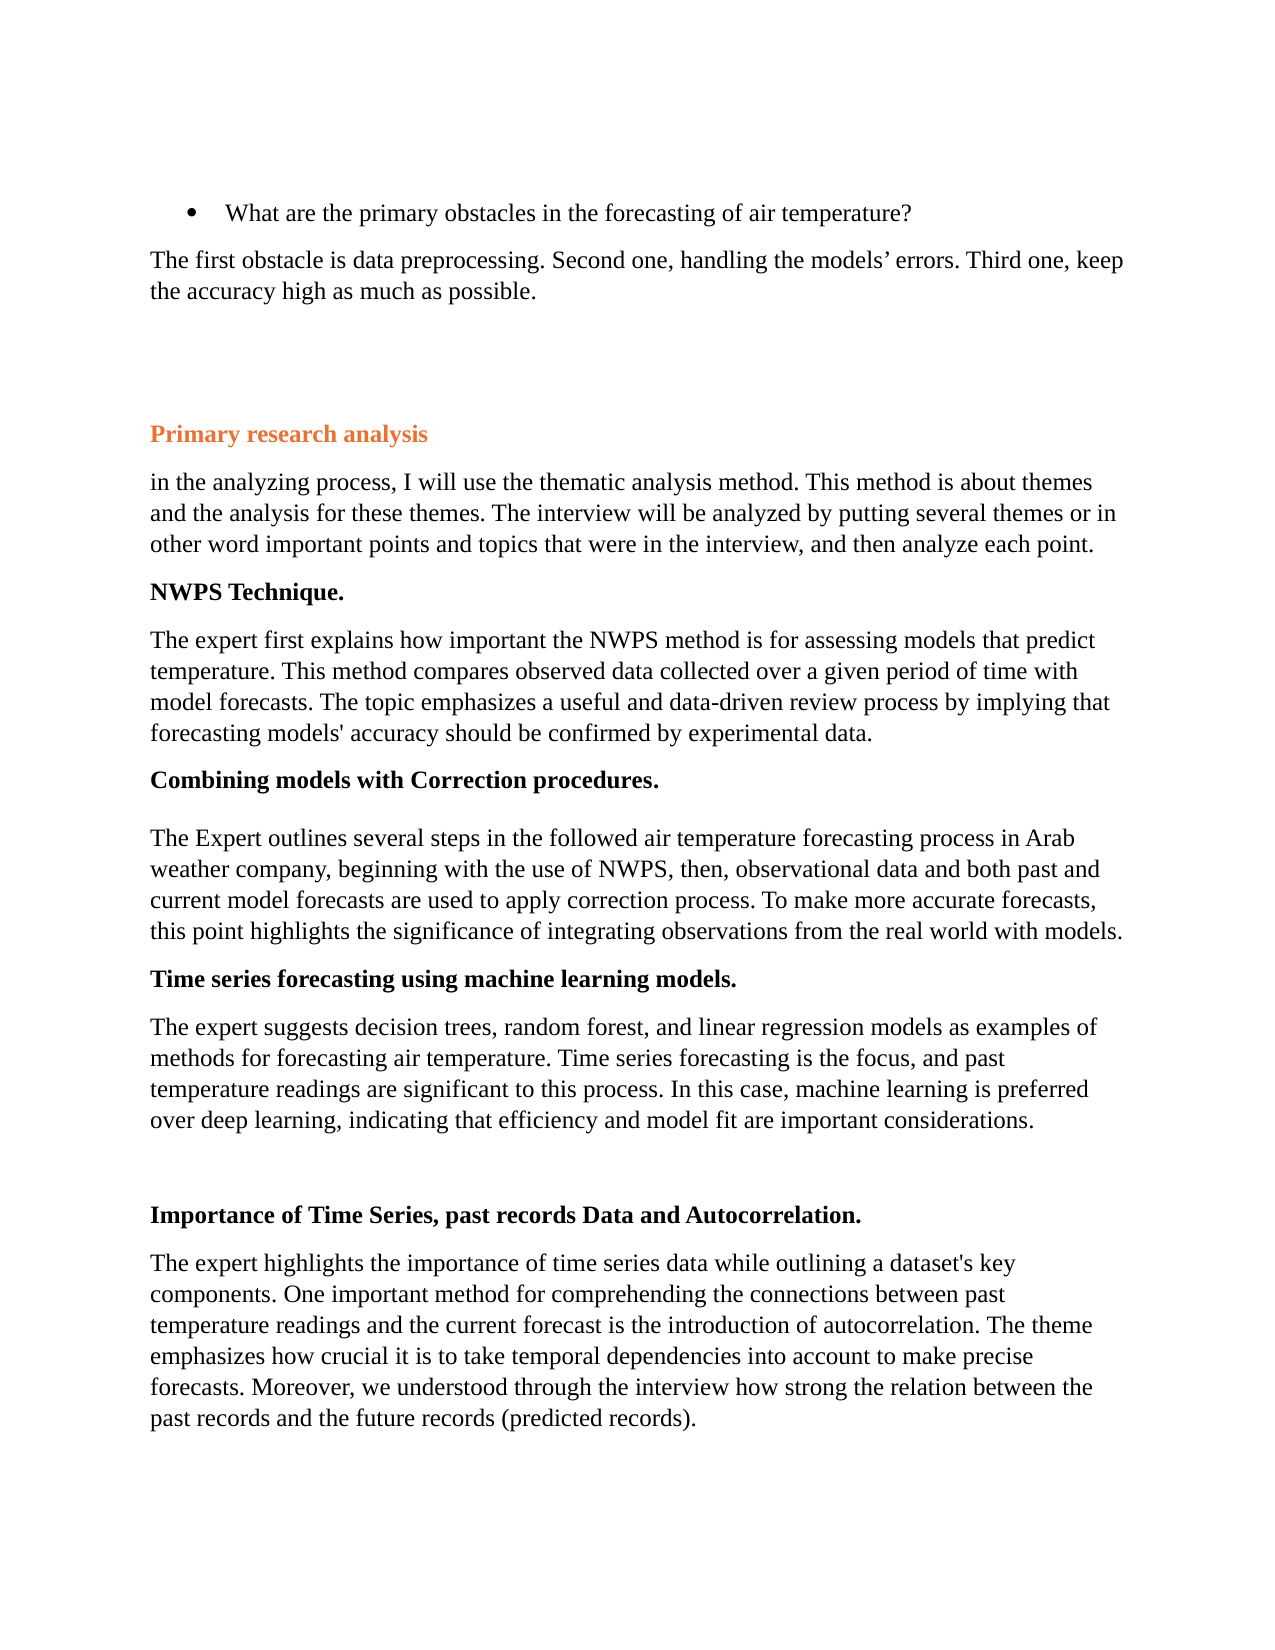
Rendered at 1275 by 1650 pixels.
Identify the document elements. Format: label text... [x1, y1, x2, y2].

text The Expert outlines several steps in the followed air temperature forecasting process in Arab weather company, beginning with the use of NWPS, then, observational data and both past and current model forecasts are used to apply correction process. To make more accurate forecasts, this point highlights the significance of integrating observations from the real world with models. [150, 823, 1125, 945]
text Time series forecasting using machine learning models. [150, 964, 1125, 993]
text The first obstacle is data preprocessing. Second one, handling the models’ errors. Third one, keep the accuracy high as much as possible. [150, 245, 1125, 305]
text The expert first explains how important the NWPS method is for assessing models that predict temperature. This method compares observed data collected over a given period of time with model forecasts. The topic emphasizes a useful and data-driven review process by implying that forecasting models' accuracy should be confirmed by experimental data. [150, 625, 1125, 747]
text NWPS Technique. [150, 577, 1125, 606]
list What are the primary obstacles in the forecasting of air temperature? [187, 198, 1125, 226]
text The expert highlights the importance of time series data while outlining a dataset's key components. One important method for comprehending the connections between past temperature readings and the current forecast is the introduction of autocorrelation. The theme emphasizes how crucial it is to take temporal dependencies into account to make precise forecasts. Moreover, we understood through the interview how strong the relation between the past records and the future records (predicted records). [150, 1248, 1125, 1432]
text Combining models with Correction procedures. [150, 766, 1125, 794]
text The expert suggests decision trees, random forest, and linear regression models as examples of methods for forecasting air temperature. Time series forecasting is the focus, and past temperature readings are significant to this process. In this case, machine learning is preferred over deep learning, indicating that efficiency and model fit are important considerations. [150, 1012, 1125, 1133]
text Importance of Time Series, past records Data and Autocorrelation. [150, 1200, 1125, 1229]
text in the analyzing process, I will use the thematic analysis method. This method is about themes and the analysis for these themes. The interview will be analyzed by putting several themes or in other word important points and topics that were in the interview, and then analyze each point. [150, 467, 1125, 558]
text Primary research analysis [150, 419, 1125, 448]
